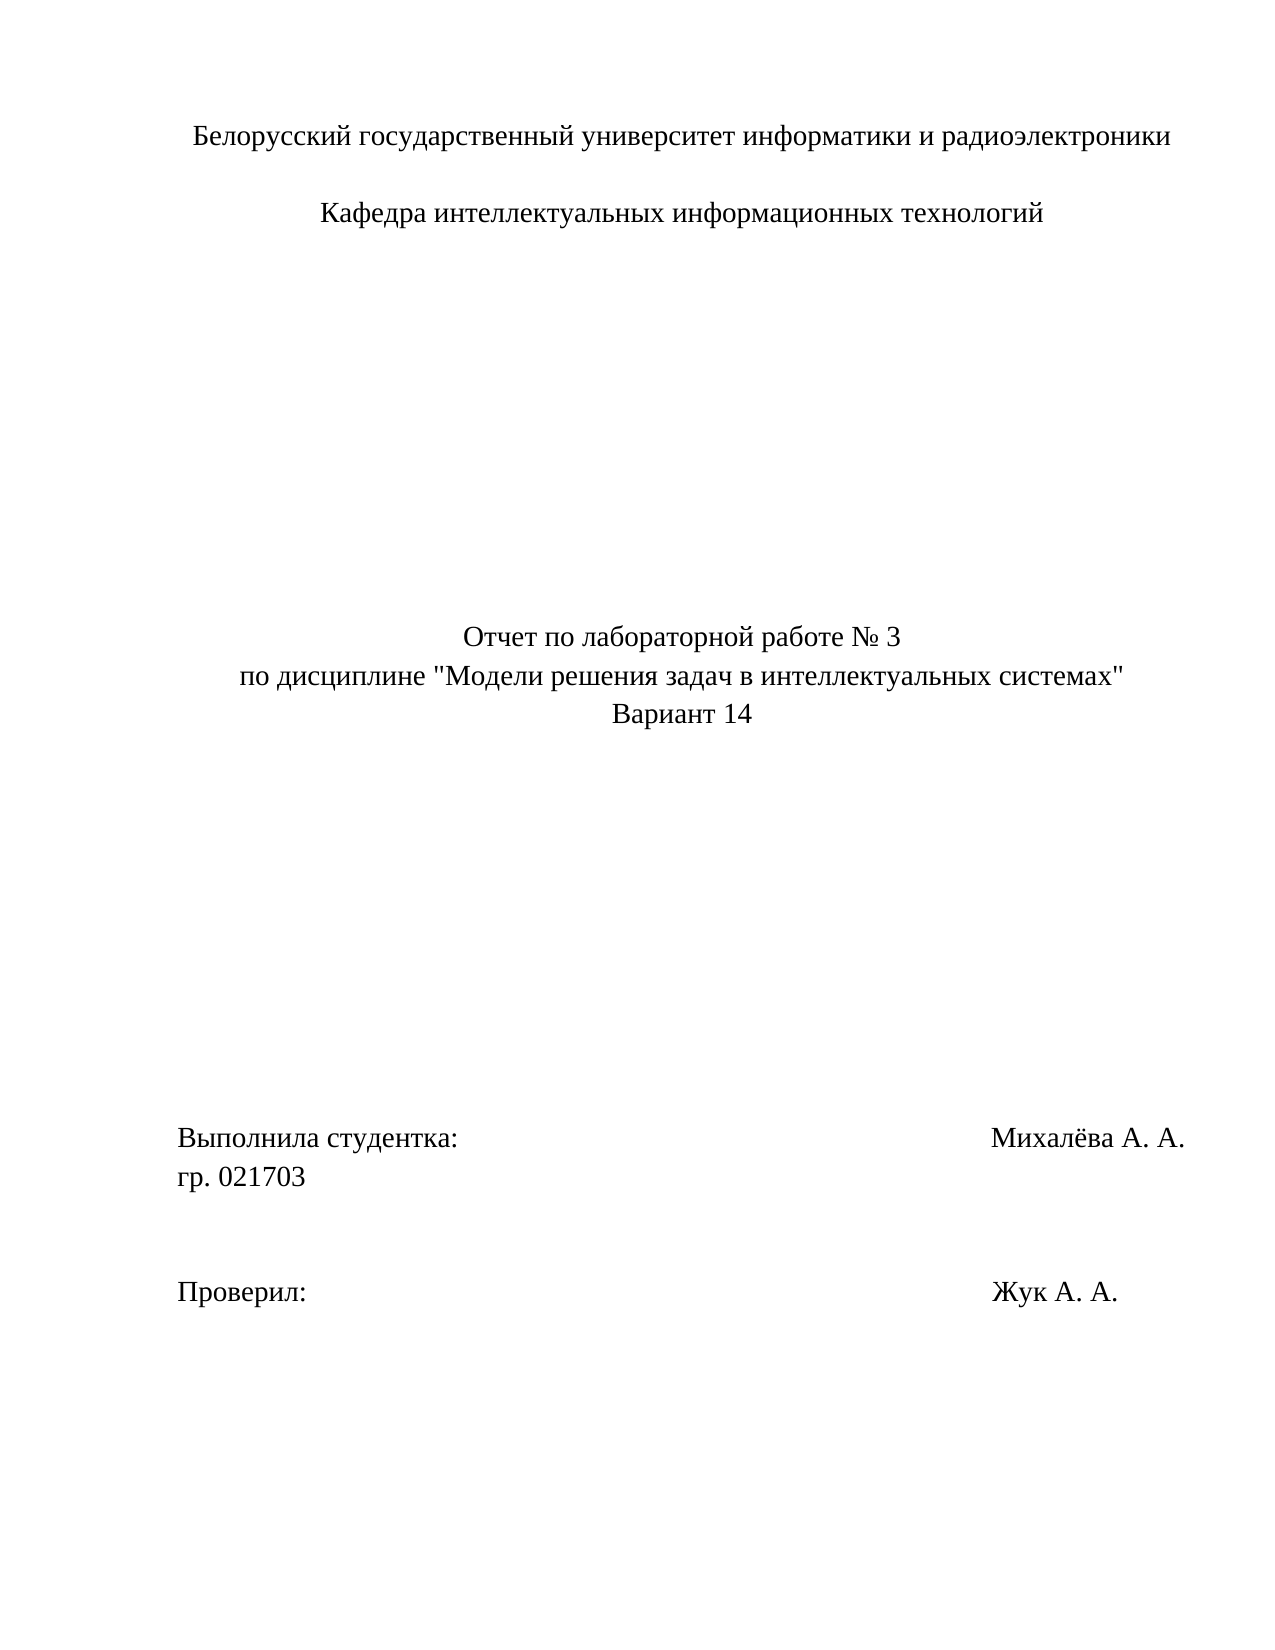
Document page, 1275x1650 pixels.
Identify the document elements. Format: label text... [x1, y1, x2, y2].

text гр. 021703 [177, 1159, 1186, 1192]
text Отчет по лабораторной работе № 3 [177, 619, 1186, 653]
text Кафедра интеллектуальных информационных технологий [177, 195, 1186, 229]
text Вариант 14 [177, 696, 1186, 730]
text по дисциплине "Модели решения задач в интеллектуальных системах" [177, 658, 1186, 691]
text Белорусский государственный университет информатики и радиоэлектроники [177, 118, 1186, 152]
text Выполнила студентка: Михалёва А. А. [177, 1120, 1186, 1154]
text Проверил: Жук А. А. [177, 1274, 1186, 1308]
